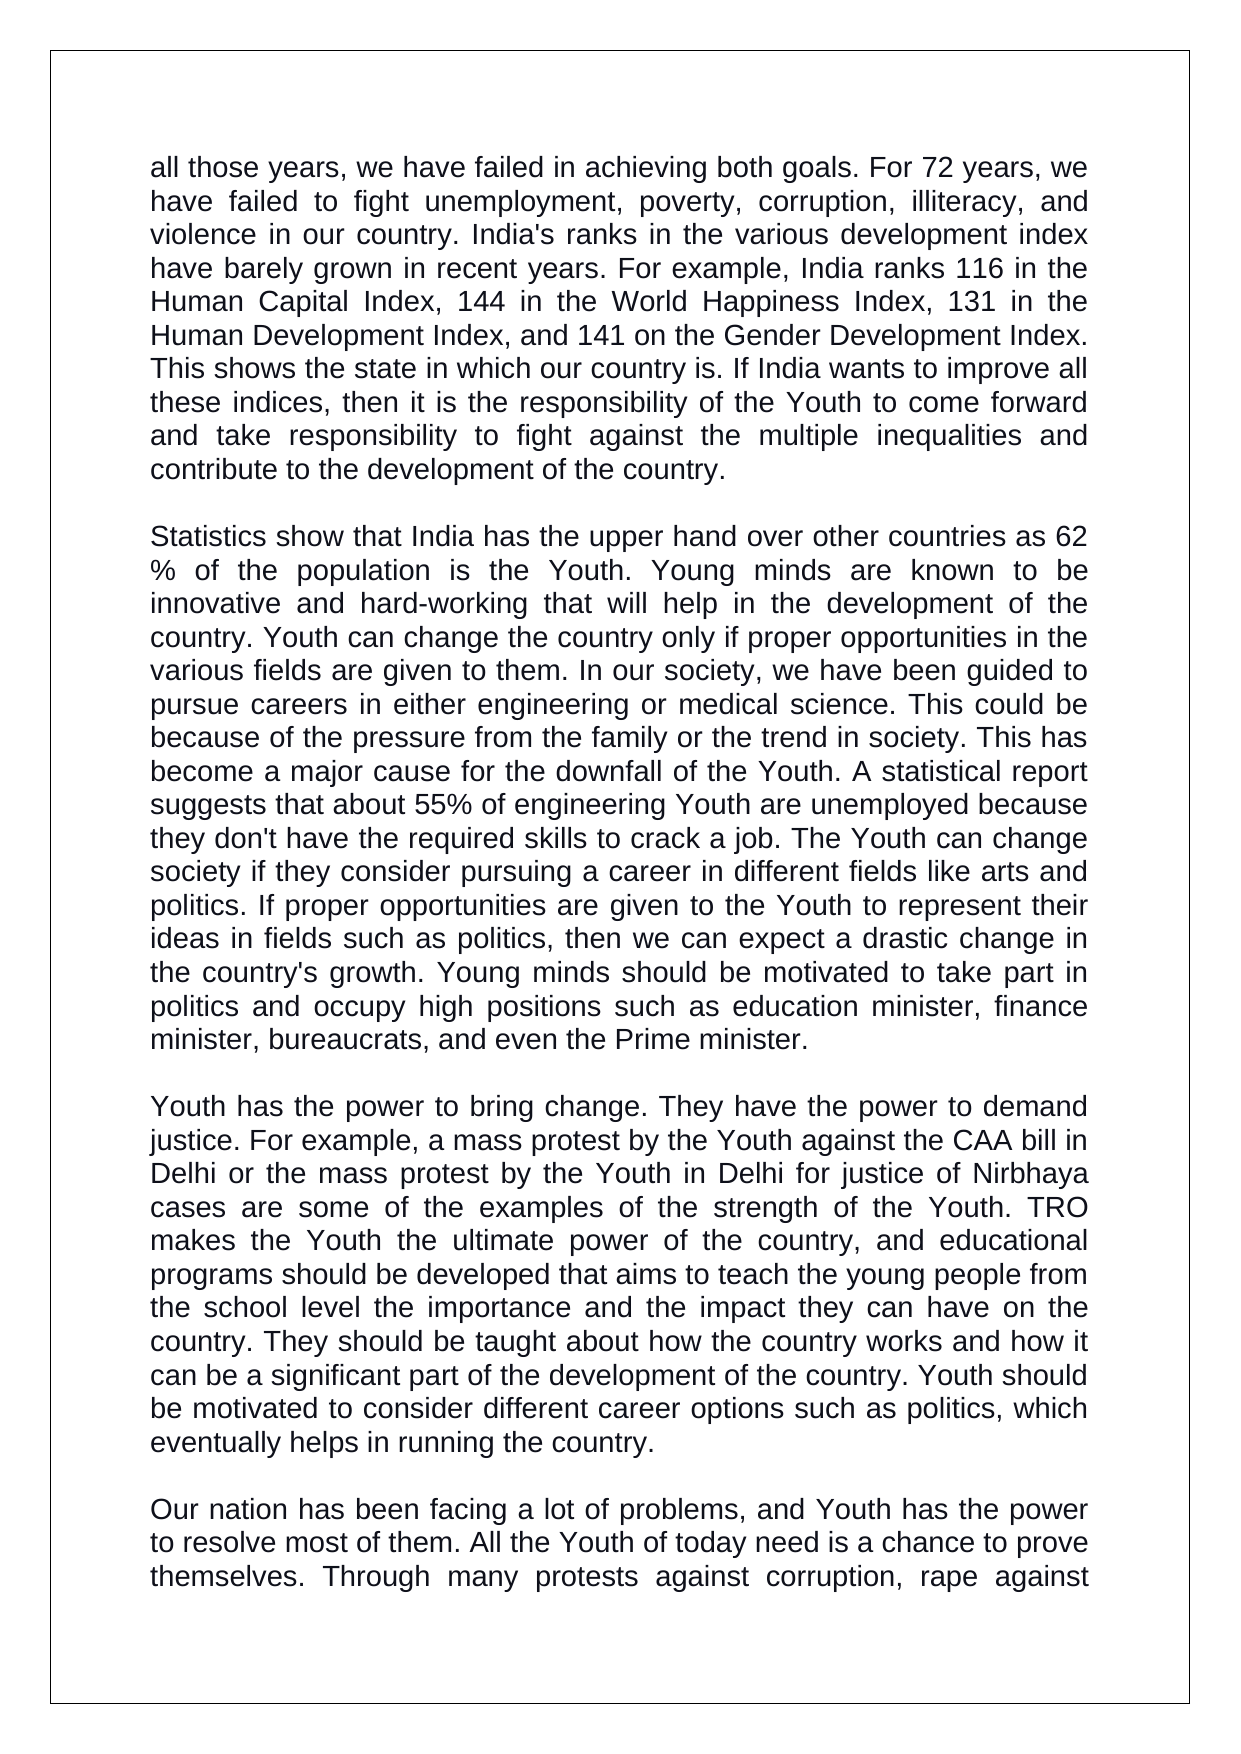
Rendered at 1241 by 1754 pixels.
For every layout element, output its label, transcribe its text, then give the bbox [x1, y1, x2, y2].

text Statistics show that India has the upper hand over other countries as 62 % of the population is the Youth. Young minds are known to be innovative and hard-working that will help in the development of the country. Youth can change the country only if proper opportunities in the various fields are given to them. In our society, we have been guided to pursue careers in either engineering or medical science. This could be because of the pressure from the family or the trend in society. This has become a major cause for the downfall of the Youth. A statistical report suggests that about 55% of engineering Youth are unemployed because they don't have the required skills to crack a job. The Youth can change society if they consider pursuing a career in different fields like arts and politics. If proper opportunities are given to the Youth to represent their ideas in fields such as politics, then we can expect a drastic change in the country's growth. Young minds should be motivated to take part in politics and occupy high positions such as education minister, finance minister, bureaucrats, and even the Prime minister. [150, 519, 1090, 1056]
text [150, 1492, 1090, 1592]
text Youth has the power to bring change. They have the power to demand justice. For example, a mass protest by the Youth against the CAA bill in Delhi or the mass protest by the Youth in Delhi for justice of Nirbhaya cases are some of the examples of the strength of the Youth. TRO makes the Youth the ultimate power of the country, and educational programs should be developed that aims to teach the young people from the school level the importance and the impact they can have on the country. They should be taught about how the country works and how it can be a significant part of the development of the country. Youth should be motivated to consider different career options such as politics, which eventually helps in running the country. [150, 1089, 1090, 1458]
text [150, 150, 1090, 485]
